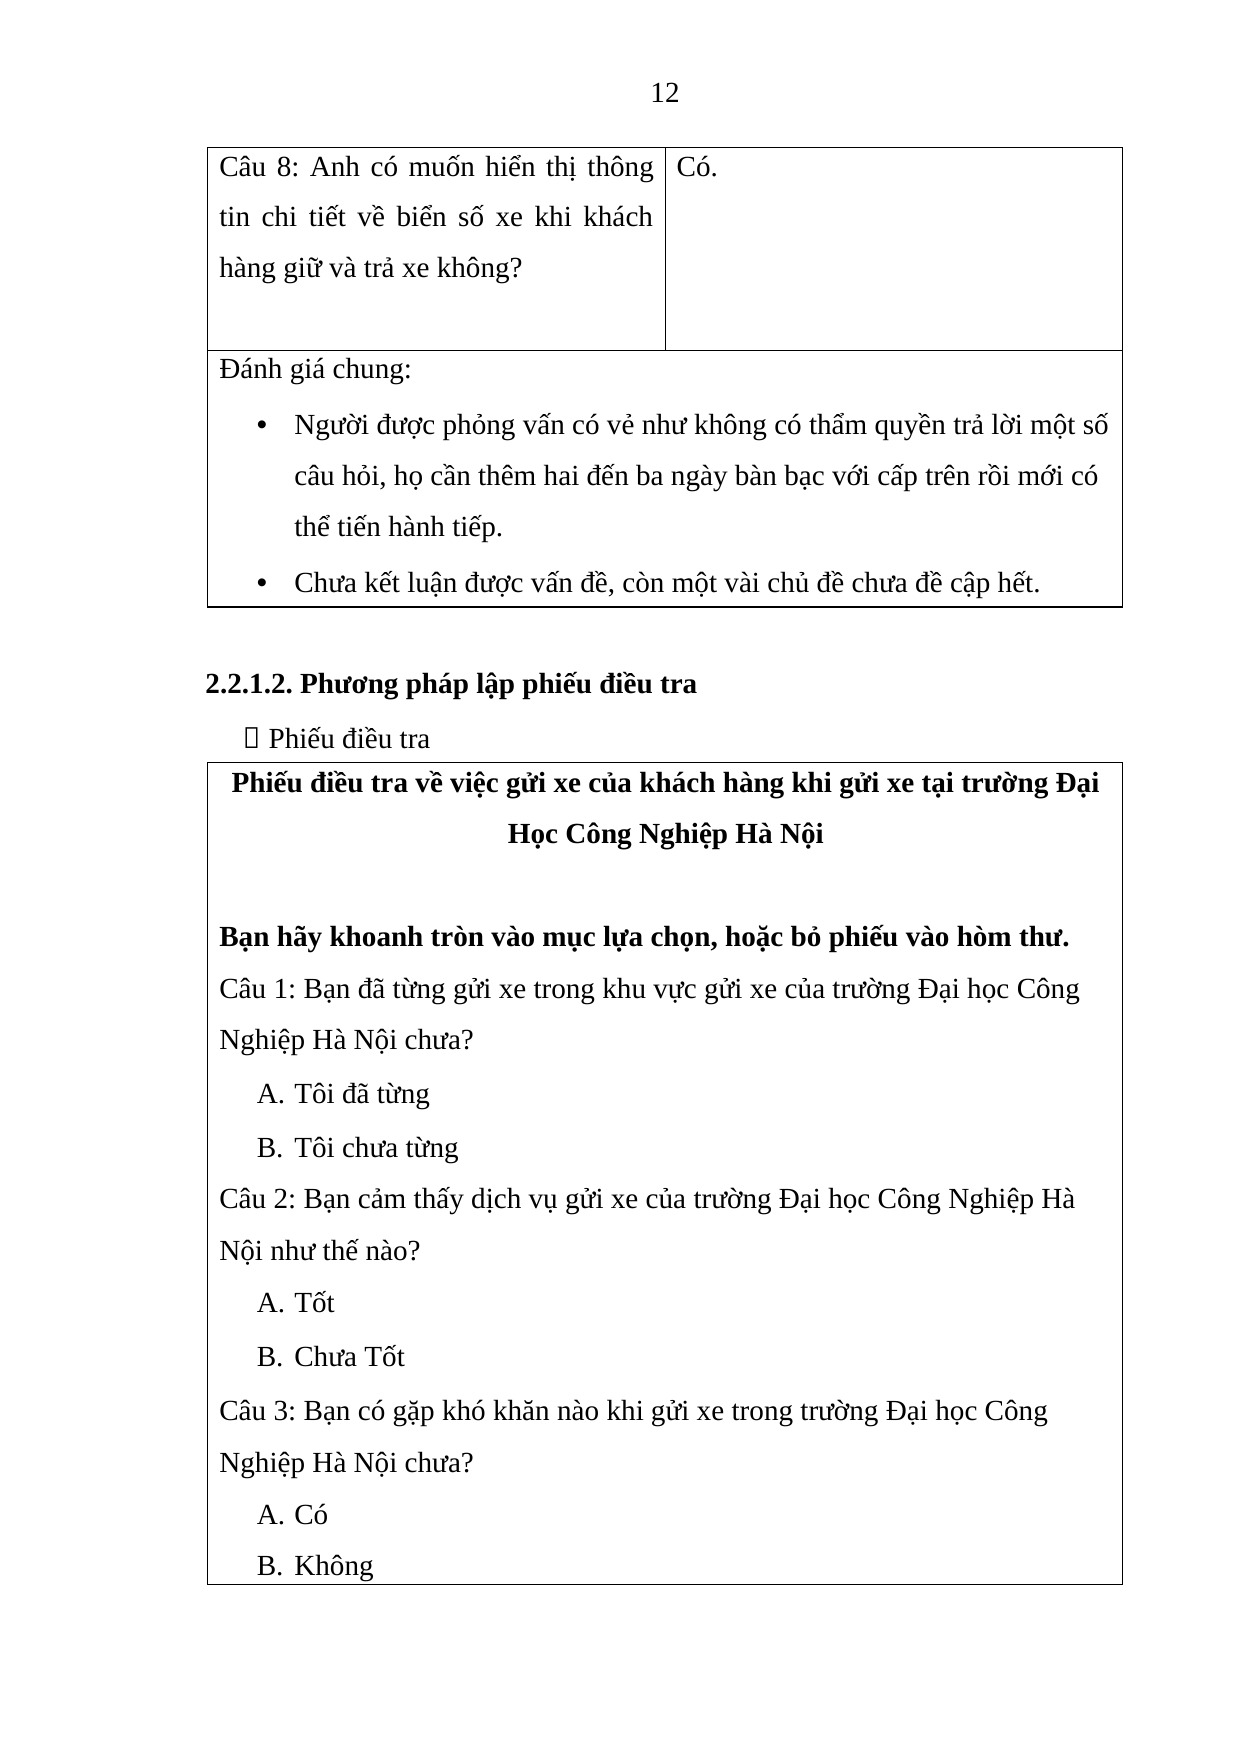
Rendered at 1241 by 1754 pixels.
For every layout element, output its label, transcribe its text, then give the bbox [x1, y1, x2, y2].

subtitle 2.2.1.2. Phương pháp lập phiếu điều tra [205, 666, 953, 699]
table_cell Có. [666, 148, 1122, 349]
text  Phiếu điều tra [243, 717, 1124, 757]
table_cell Câu 8: Anh có muốn hiển thị thông tin chi tiết về biển số xe khi khách hàng giữ và trả xe không? [208, 148, 665, 349]
table_header Phiếu điều tra về việc gửi xe của khách hàng khi gửi xe tại trường Đại Học Công Nghiệp Hà Nội Bạn hãy khoanh tròn vào mục lựa chọn, hoặc bỏ phiếu vào hòm thư. Câu 1: Bạn đã từng gửi xe trong khu vực gửi xe của trường Đại học Công Nghiệp Hà Nội chưa? Tôi đã từng Tôi chưa từng Câu 2: Bạn cảm thấy dịch vụ gửi xe của trường Đại học Công Nghiệp Hà Nội như thế nào? Tốt Chưa Tốt Câu 3: Bạn có gặp khó khăn nào khi gửi xe trong trường Đại học Công Nghiệp Hà Nội chưa? Có Không [208, 763, 1122, 1584]
table_cell Đánh giá chung: Người được phỏng vấn có vẻ như không có thẩm quyền trả lời một số câu hỏi, họ cần thêm hai đến ba ngày bàn bạc với cấp trên rồi mới có thể tiến hành tiếp. Chưa kết luận được vấn đề, còn một vài chủ đề chưa đề cập hết. [208, 351, 1122, 606]
